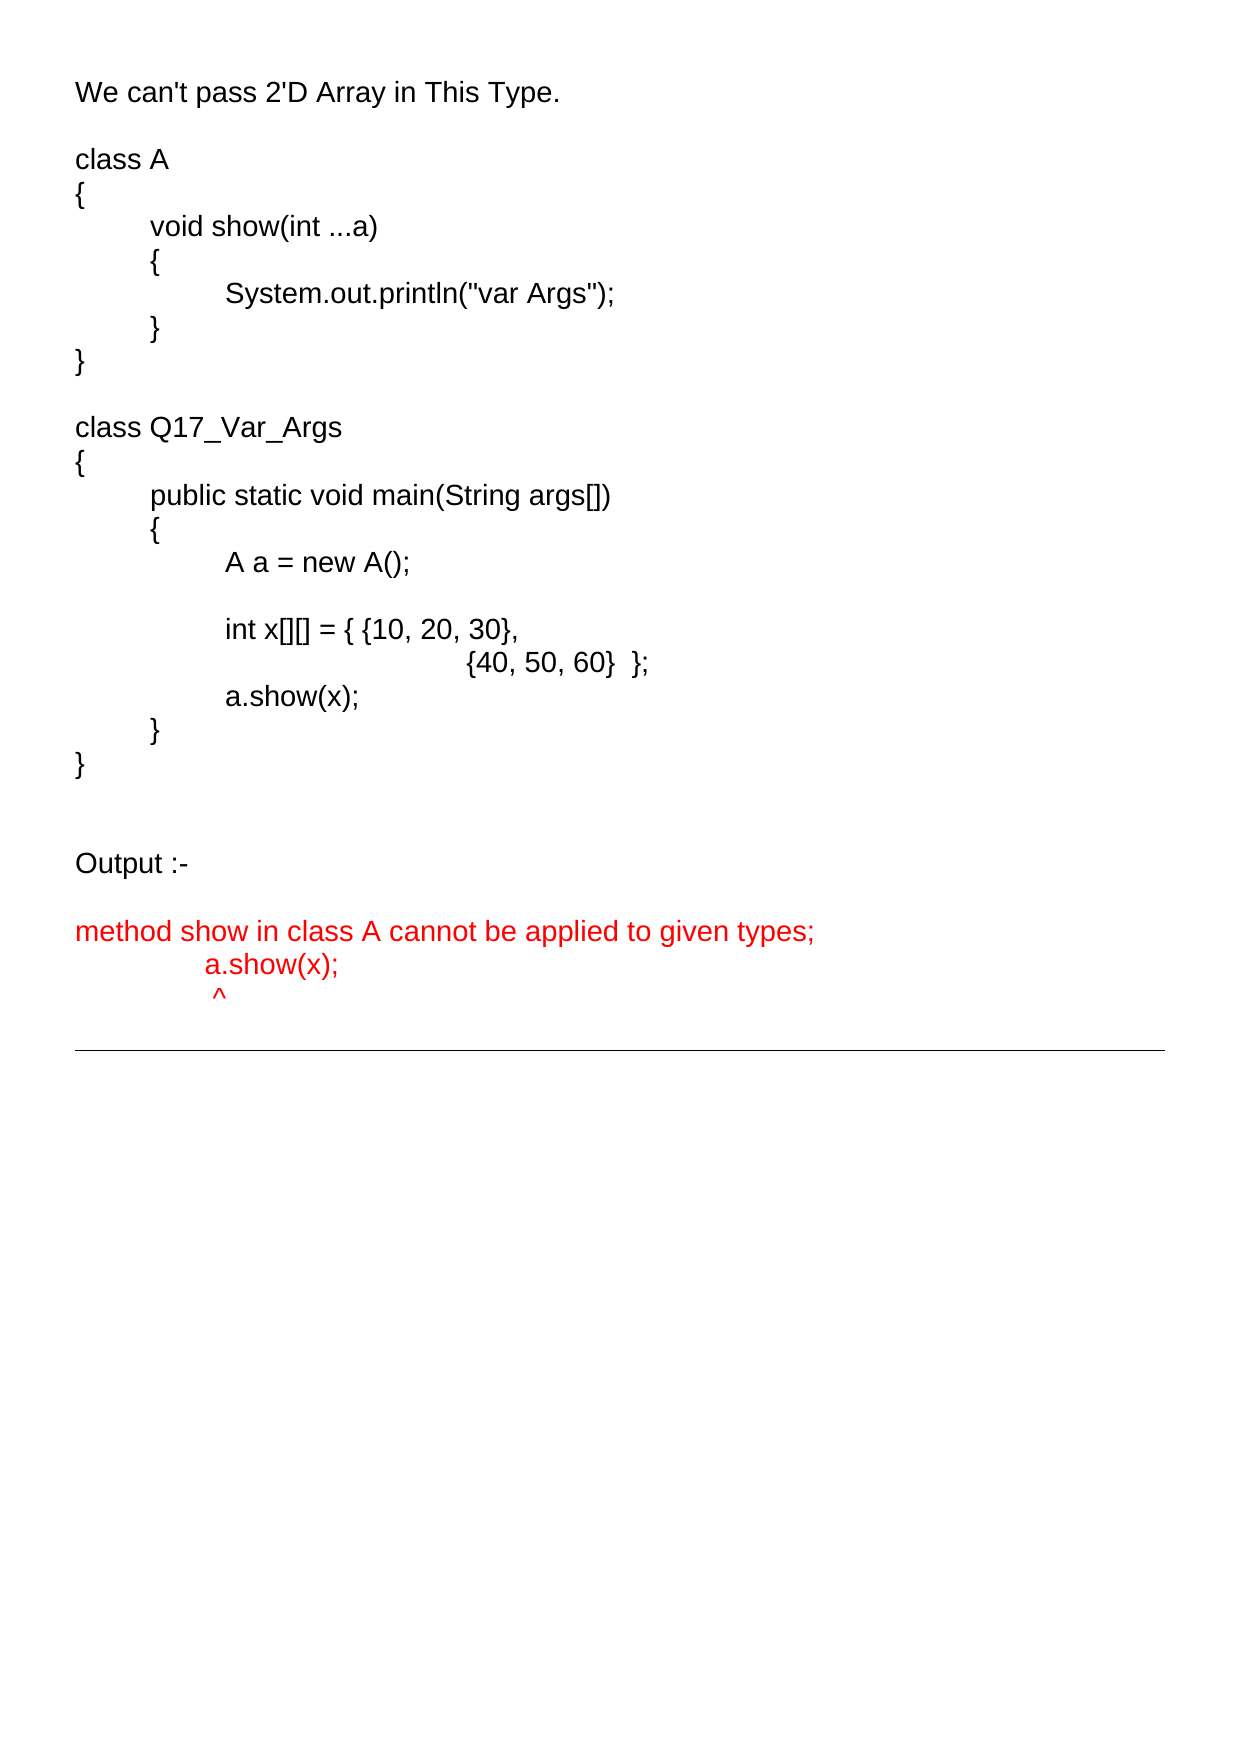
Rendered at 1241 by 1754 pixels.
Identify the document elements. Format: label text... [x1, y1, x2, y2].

text a.show(x); [75, 679, 1165, 712]
text void show(int ...a) [75, 209, 1165, 243]
text A a = new A(); [75, 544, 1165, 578]
text a.show(x); [75, 947, 1165, 981]
text public static void main(String args[]) [75, 477, 1165, 511]
text int x[][] = { {10, 20, 30}, [75, 612, 1165, 645]
text { [75, 511, 1165, 544]
text Output :- [75, 846, 1165, 880]
text class Q17_Var_Args [75, 410, 1165, 444]
text { [75, 444, 1165, 477]
text {40, 50, 60} }; [75, 645, 1165, 679]
text { [75, 176, 1165, 209]
text We can't pass 2'D Array in This Type. [75, 75, 1165, 108]
text } [75, 746, 1165, 779]
text } [75, 343, 1165, 377]
text } [75, 712, 1165, 746]
text { [75, 243, 1165, 276]
text ^ [75, 981, 1165, 1014]
text method show in class A cannot be applied to given types; [75, 913, 1165, 947]
text } [75, 310, 1165, 343]
text System.out.println("var Args"); [75, 276, 1165, 310]
text class A [75, 142, 1165, 176]
